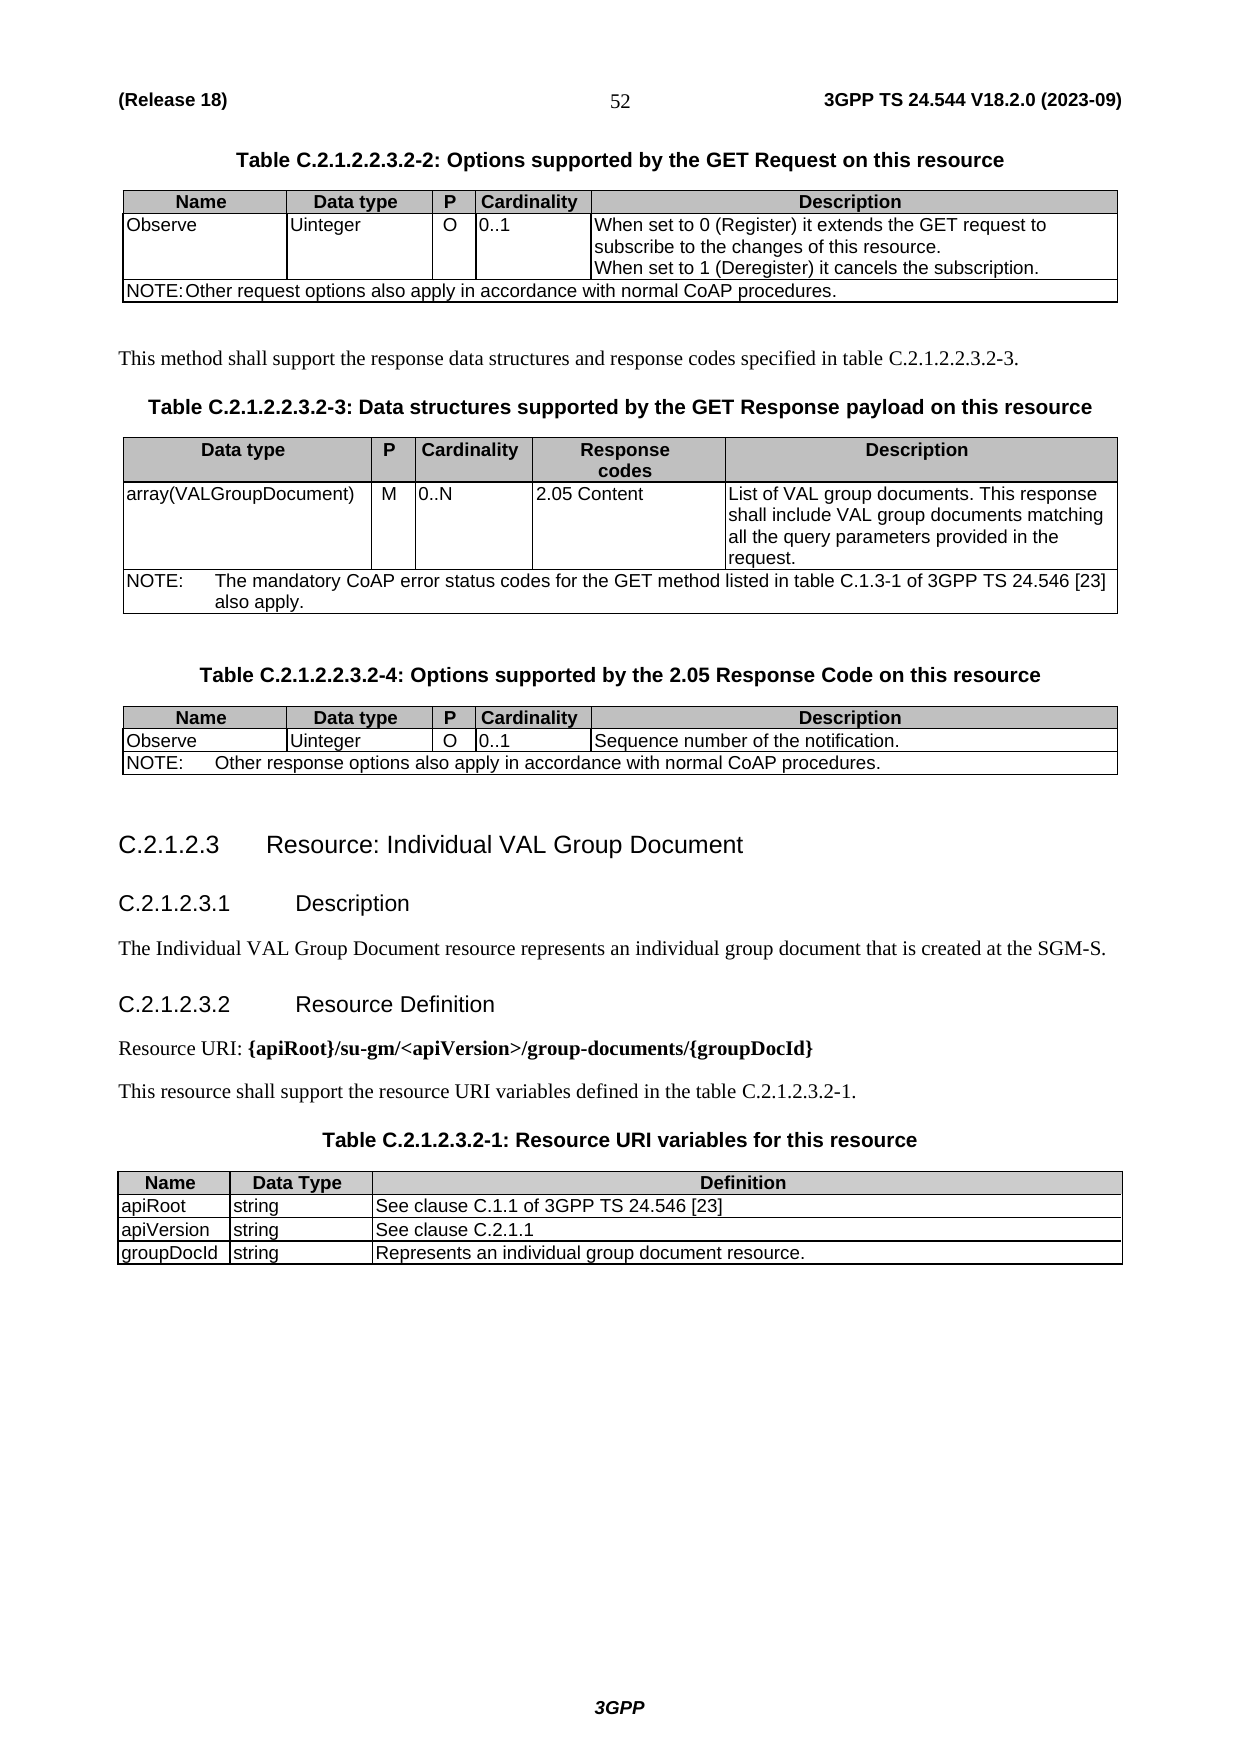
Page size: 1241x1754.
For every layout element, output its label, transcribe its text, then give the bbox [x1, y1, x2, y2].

table_cell string [231, 1195, 372, 1217]
table_header Data type [124, 438, 371, 481]
table_header Cardinality [416, 438, 532, 481]
table_header Definition [373, 1172, 1122, 1194]
table_cell string [231, 1242, 372, 1263]
table_cell List of VAL group documents. This response shall include VAL group documents matching all the query parameters provided in the request. [726, 483, 1117, 569]
table_header Name [124, 707, 286, 728]
text Table C.2.1.2.2.3.2-4: Options supported by the 2.05 Response Code on this resource [118, 663, 1122, 687]
subtitle C.2.1.2.3.1 Description [118, 890, 1122, 917]
table_cell Observe [124, 729, 286, 751]
table_cell apiRoot [119, 1195, 229, 1217]
table_cell Uinteger [288, 729, 432, 751]
table_header Data type [287, 191, 432, 213]
table_header Data Type [231, 1172, 372, 1194]
table_header Description [592, 707, 1117, 728]
table_cell NOTE: Other response options also apply in accordance with normal CoAP procedures. [124, 752, 1117, 773]
table_header Data type [287, 707, 432, 728]
table_cell Uinteger [288, 214, 432, 278]
text Resource URI: {apiRoot}/su-gm/<apiVersion>/group-documents/{groupDocId} [118, 1036, 1122, 1060]
table_header Description [592, 191, 1117, 213]
table_cell NOTE: The mandatory CoAP error status codes for the GET method listed in table C.1.3-1 of 3GPP TS 24.546 [23] also apply. [124, 570, 1117, 613]
table_cell apiVersion [119, 1218, 229, 1240]
table_cell array(VALGroupDocument) [124, 483, 371, 569]
table_header P [372, 438, 415, 481]
table_header Cardinality [476, 191, 591, 213]
table_cell See clause C.1.1 of 3GPP TS 24.546 [23] [373, 1194, 1122, 1217]
table_header Description [726, 438, 1117, 481]
table_cell 0..N [416, 483, 532, 569]
table_cell O [433, 729, 475, 751]
table_cell 0..1 [477, 729, 590, 751]
table_header Cardinality [476, 707, 591, 728]
table_cell Sequence number of the notification. [592, 729, 1117, 751]
text This resource shall support the resource URI variables defined in the table C.2.1.2.3.2-1. [118, 1079, 1122, 1103]
table_cell groupDocId [119, 1242, 229, 1263]
text This method shall support the response data structures and response codes specified in table C.2.1.2.2.3.2-3. [118, 346, 1122, 369]
subtitle C.2.1.2.3.2 Resource Definition [118, 991, 1122, 1017]
table_header P [433, 707, 475, 728]
table_cell NOTE: Other request options also apply in accordance with normal CoAP procedures. [124, 280, 1117, 301]
table_header P [433, 191, 475, 213]
text Table C.2.1.2.2.3.2-2: Options supported by the GET Request on this resource [118, 147, 1122, 171]
table_cell Represents an individual group document resource. [373, 1240, 1122, 1263]
table_cell When set to 0 (Register) it extends the GET request to subscribe to the changes of this resource. When set to 1 (Deregister) it cancels the subscription. [592, 214, 1117, 278]
table_cell See clause C.2.1.1 [373, 1217, 1122, 1240]
table_cell Observe [124, 214, 286, 278]
subtitle C.2.1.2.3 Resource: Individual VAL Group Document [118, 830, 1122, 859]
table_cell M [372, 483, 415, 569]
text The Individual VAL Group Document resource represents an individual group document that is created at the SGM-S. [118, 936, 1122, 959]
table_cell 0..1 [477, 214, 590, 278]
table_cell string [231, 1218, 372, 1240]
text Table C.2.1.2.2.3.2-3: Data structures supported by the GET Response payload on this resource [118, 394, 1122, 418]
table_header Response codes [533, 438, 725, 481]
text Table C.2.1.2.3.2-1: Resource URI variables for this resource [118, 1128, 1122, 1152]
table_cell O [433, 214, 475, 278]
table_cell 2.05 Content [533, 483, 725, 569]
table_header Name [119, 1172, 229, 1194]
table_header Name [124, 191, 286, 213]
